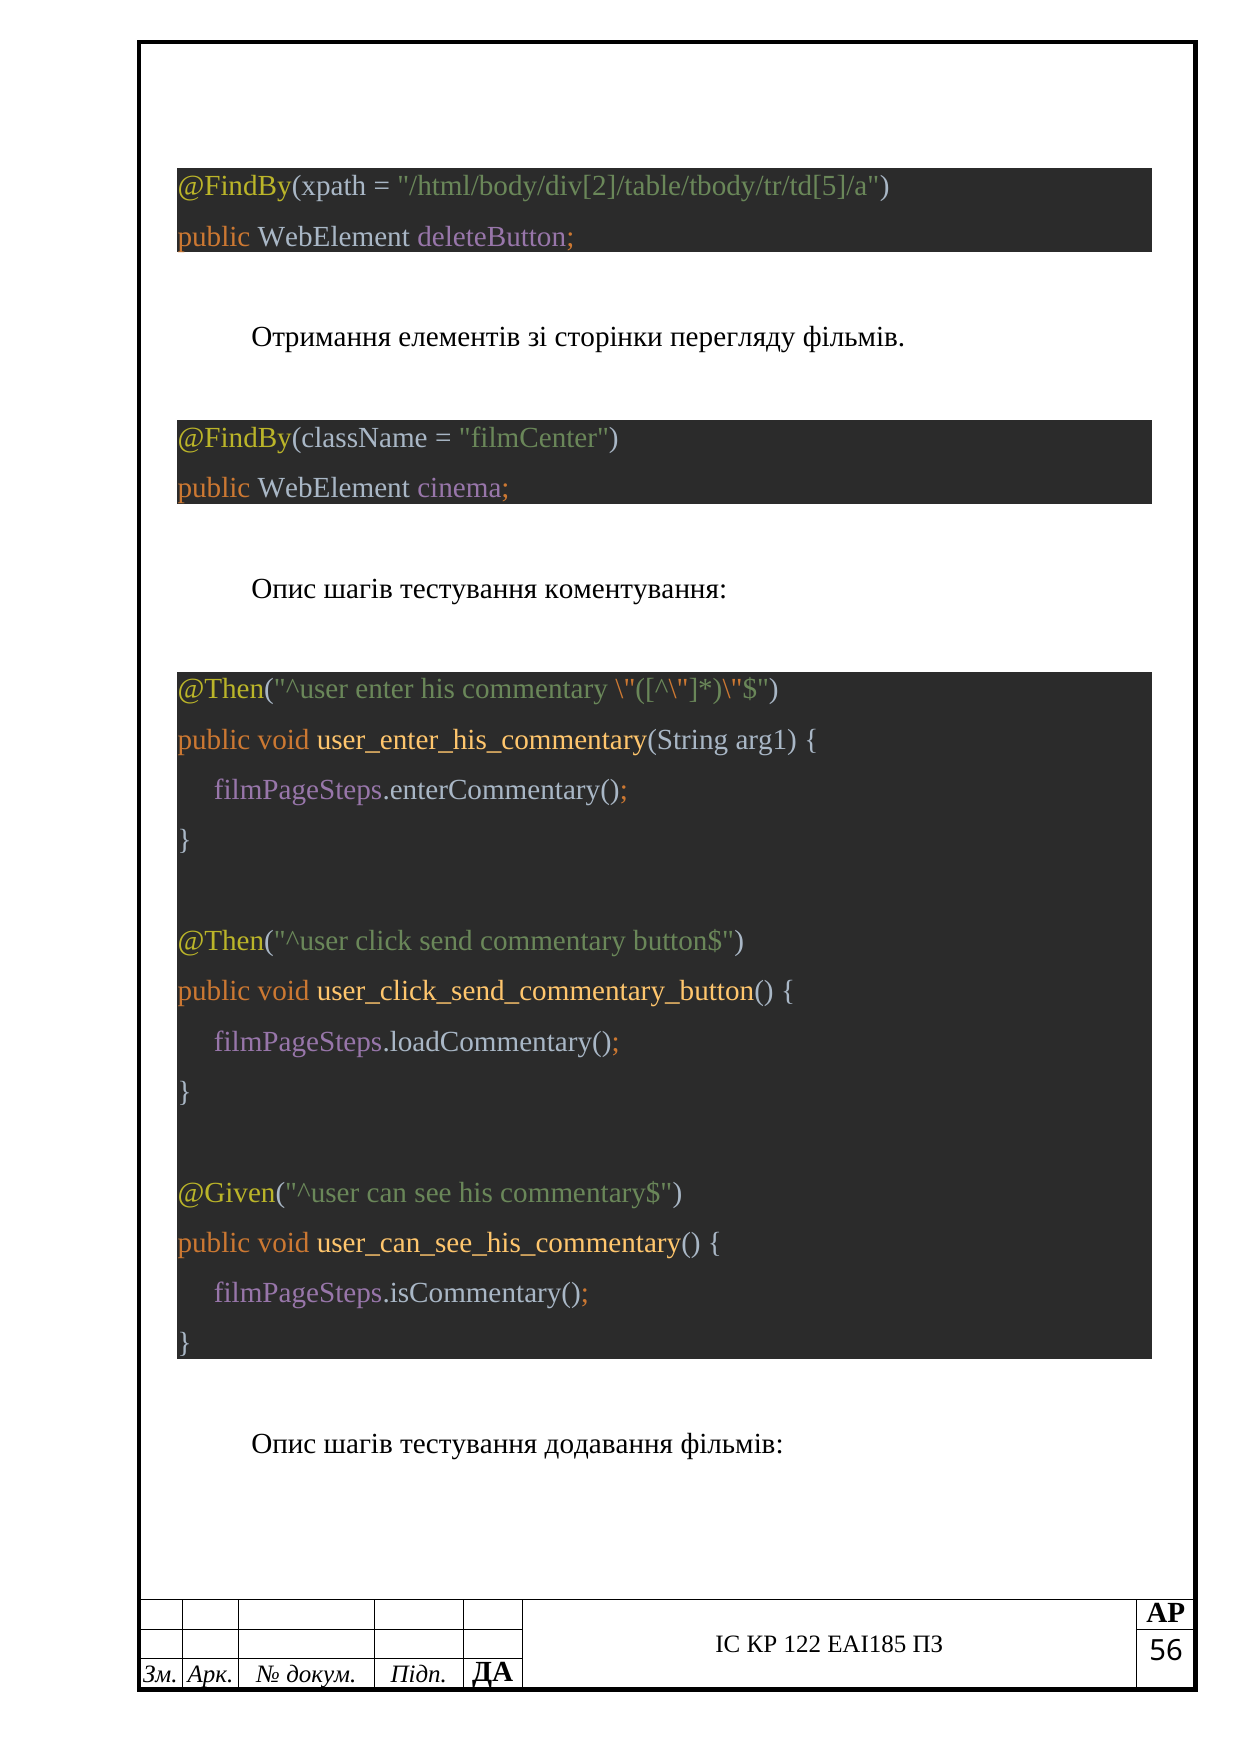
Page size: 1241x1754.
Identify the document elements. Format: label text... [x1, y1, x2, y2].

text Опис шагів тестування коментування: [177, 571, 1152, 604]
text Отримання елементів зі сторінки перегляду фільмів. [177, 319, 1152, 353]
text @Then("^user enter his commentary \"([^\"]*)\"$") public void user_enter_his_commentary(String arg1) { filmPageSteps.enterCommentary(); } @Then("^user click send commentary button$") public void user_click_send_commentary_button() { filmPageSteps.loadCommentary(); } @Given("^user can see his commentary$") public void user_can_see_his_commentary() { filmPageSteps.isCommentary(); } [177, 672, 1152, 1359]
text @FindBy(xpath = "/html/body/div[2]/table/tbody/tr/td[5]/a") public WebElement deleteButton; [177, 168, 1152, 252]
text @FindBy(className = "filmCenter") public WebElement cinema; [177, 420, 1152, 504]
text Опис шагів тестування додавання фільмів: [177, 1426, 1152, 1460]
